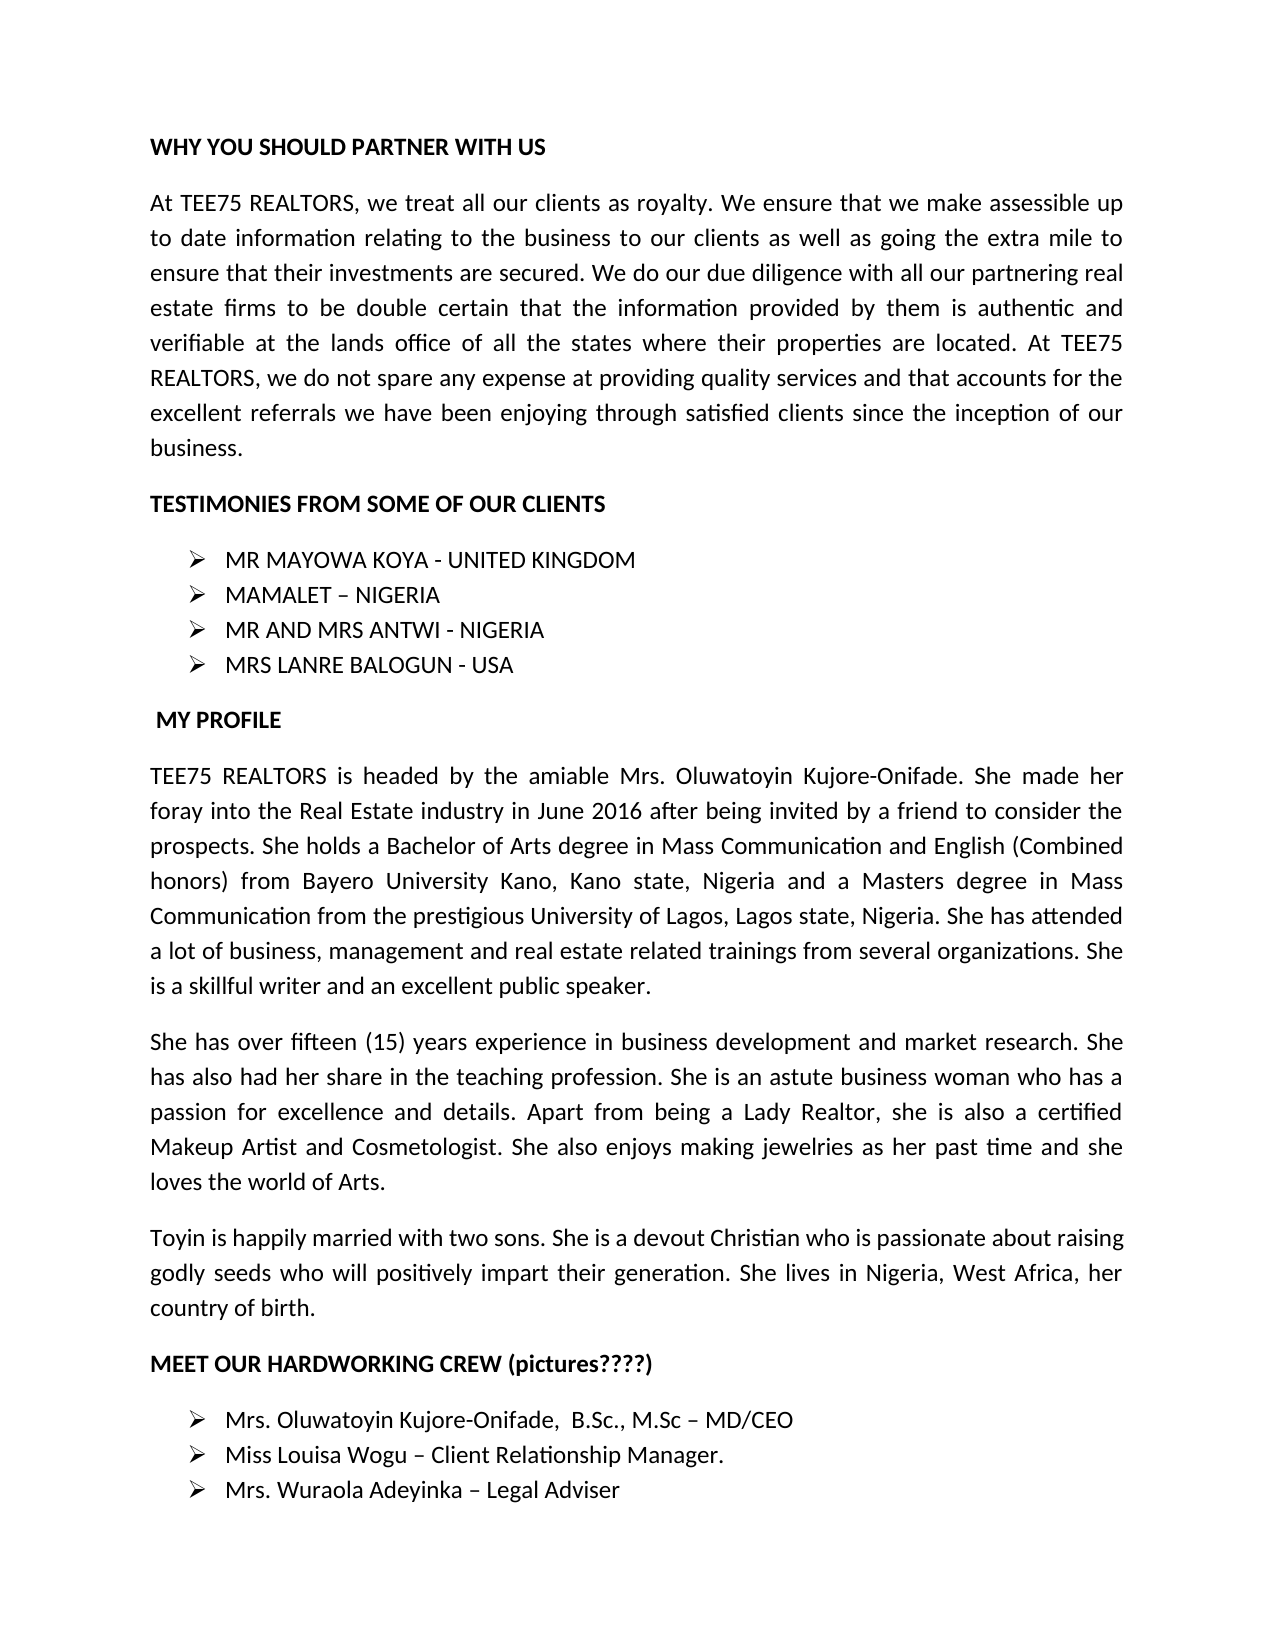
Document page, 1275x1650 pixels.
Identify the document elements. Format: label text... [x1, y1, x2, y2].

text TESTIMONIES FROM SOME OF OUR CLIENTS [150, 488, 1125, 518]
text WHY YOU SHOULD PARTNER WITH US [150, 131, 1125, 162]
list MRS LANRE BALOGUN - USA [187, 649, 1125, 679]
list MR MAYOWA KOYA - UNITED KINGDOM [187, 544, 1125, 574]
text MEET OUR HARDWORKING CREW (pictures????) [150, 1348, 1125, 1378]
text At TEE75 REALTORS, we treat all our clients as royalty. We ensure that we make assessible up to date information relating to the business to our clients as well as going the extra mile to ensure that their investments are secured. We do our due diligence with all our partnering real estate firms to be double certain that the information provided by them is authentic and verifiable at the lands office of all the states where their properties are located. At TEE75 REALTORS, we do not spare any expense at providing quality services and that accounts for the excellent referrals we have been enjoying through satisfied clients since the inception of our business. [150, 187, 1125, 463]
text MY PROFILE [150, 704, 1125, 735]
text TEE75 REALTORS is headed by the amiable Mrs. Oluwatoyin Kujore-Onifade. She made her foray into the Real Estate industry in June 2016 after being invited by a friend to consider the prospects. She holds a Bachelor of Arts degree in Mass Communication and English (Combined honors) from Bayero University Kano, Kano state, Nigeria and a Masters degree in Mass Communication from the prestigious University of Lagos, Lagos state, Nigeria. She has attended a lot of business, management and real estate related trainings from several organizations. She is a skillful writer and an excellent public speaker. [150, 760, 1125, 1001]
text Toyin is happily married with two sons. She is a devout Christian who is passionate about raising godly seeds who will positively impart their generation. She lives in Nigeria, West Africa, her country of birth. [150, 1222, 1125, 1323]
list MR AND MRS ANTWI - NIGERIA [187, 614, 1125, 644]
list Miss Louisa Wogu – Client Relationship Manager. [187, 1439, 1125, 1469]
text She has over fifteen (15) years experience in business development and market research. She has also had her share in the teaching profession. She is an astute business woman who has a passion for excellence and details. Apart from being a Lady Realtor, she is also a certified Makeup Artist and Cosmetologist. She also enjoys making jewelries as her past time and she loves the world of Arts. [150, 1026, 1125, 1197]
list Mrs. Oluwatoyin Kujore-Onifade, B.Sc., M.Sc – MD/CEO [187, 1404, 1125, 1434]
list MAMALET – NIGERIA [187, 579, 1125, 609]
list Mrs. Wuraola Adeyinka – Legal Adviser [187, 1474, 1125, 1504]
